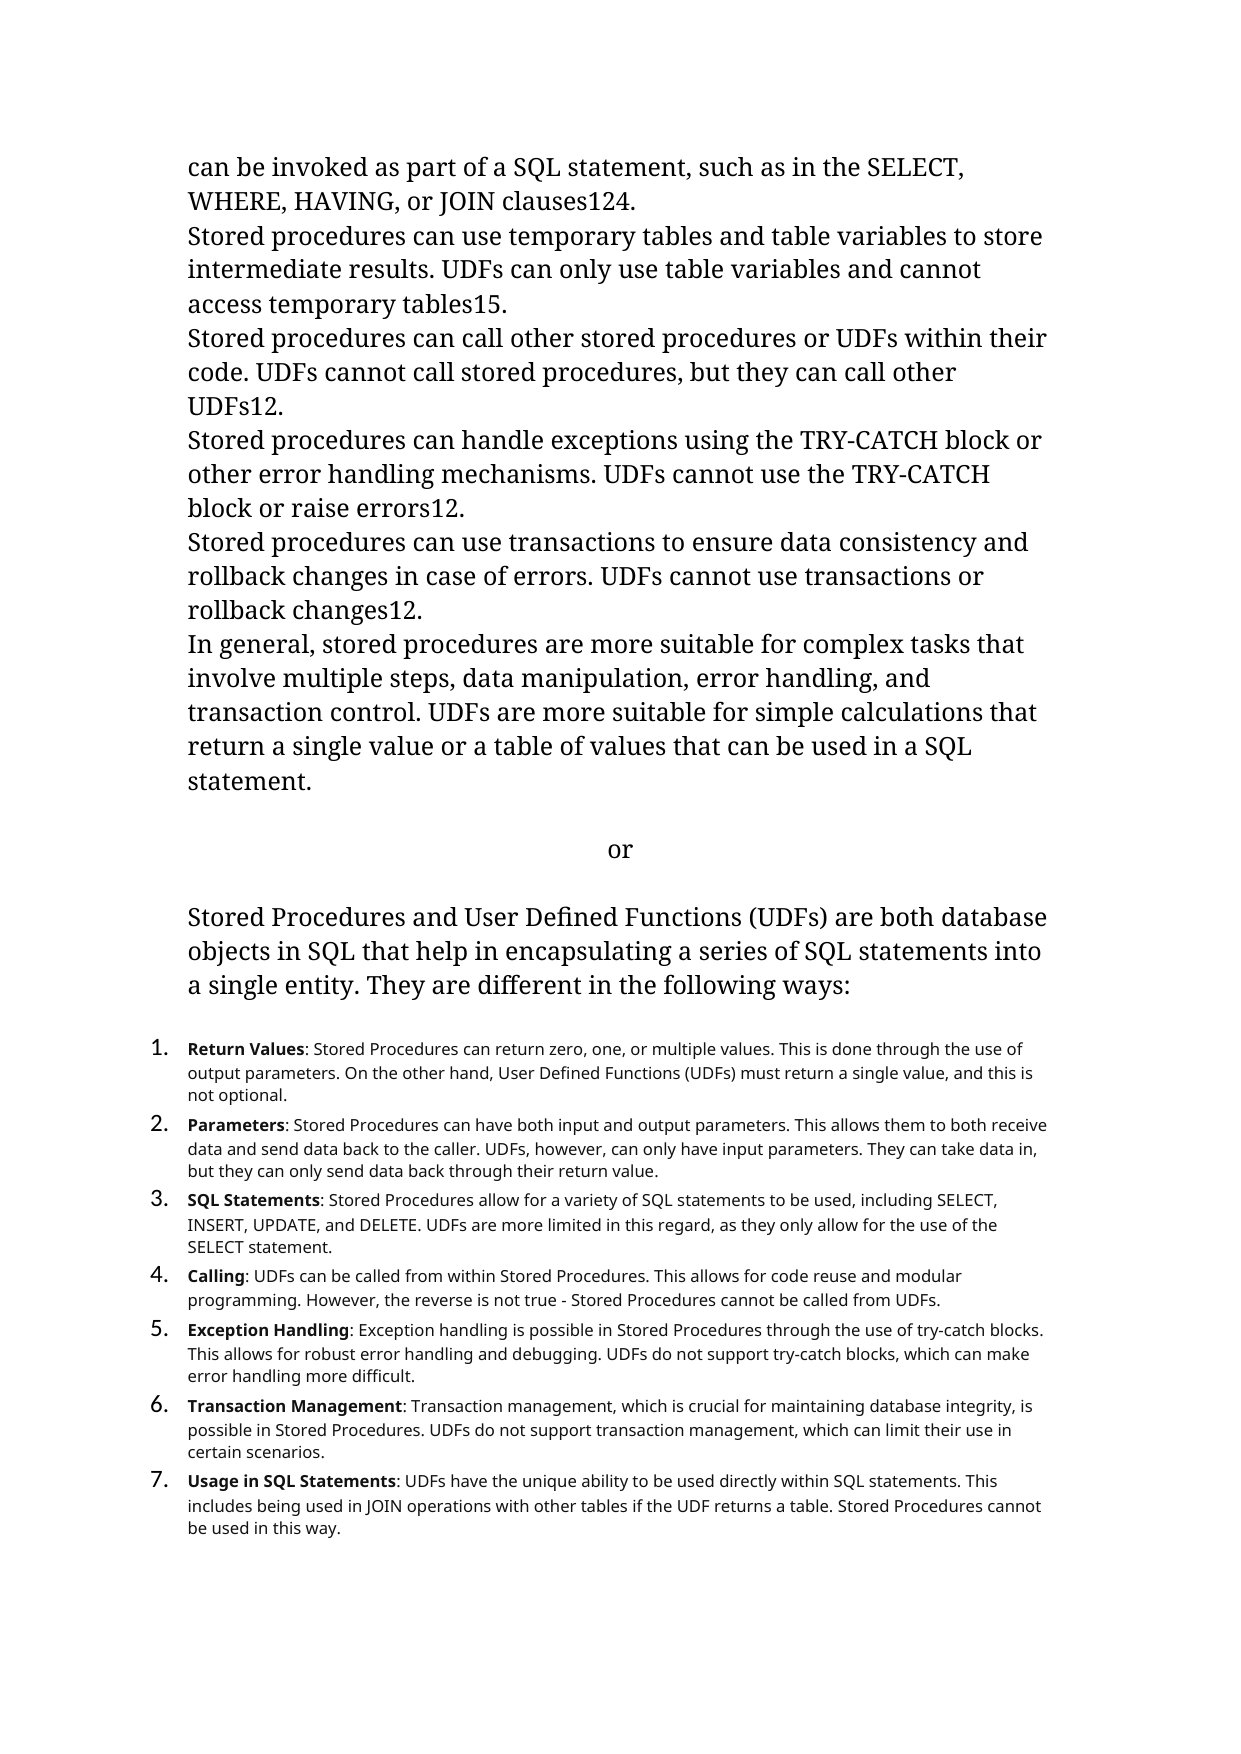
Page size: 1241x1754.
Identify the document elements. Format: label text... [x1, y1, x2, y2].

list Parameters: Stored Procedures can have both input and output parameters. This allows them to both receive data and send data back to the caller. UDFs, however, can only have input parameters. They can take data in, but they can only send data back through their return value. [150, 1107, 1053, 1183]
list Stored procedures can use temporary tables and table variables to store intermediate results. UDFs can only use table variables and cannot access temporary tables15. [187, 218, 1053, 320]
list or [187, 831, 1053, 865]
list Stored Procedures and User Defined Functions (UDFs) are both database objects in SQL that help in encapsulating a series of SQL statements into a single entity. They are different in the following ways: [187, 899, 1053, 1002]
list In general, stored procedures are more suitable for complex tasks that involve multiple steps, data manipulation, error handling, and transaction control. UDFs are more suitable for simple calculations that return a single value or a table of values that can be used in a SQL statement. [187, 627, 1053, 797]
list Calling: UDFs can be called from within Stored Procedures. This allows for code reuse and modular programming. However, the reverse is not true - Stored Procedures cannot be called from UDFs. [150, 1258, 1053, 1312]
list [187, 150, 1053, 218]
list Stored procedures can call other stored procedures or UDFs within their code. UDFs cannot call stored procedures, but they can call other UDFs12. [187, 320, 1053, 422]
list SQL Statements: Stored Procedures allow for a variety of SQL statements to be used, including SELECT, INSERT, UPDATE, and DELETE. UDFs are more limited in this regard, as they only allow for the use of the SELECT statement. [150, 1183, 1053, 1258]
list Exception Handling: Exception handling is possible in Stored Procedures through the use of try-catch blocks. This allows for robust error handling and debugging. UDFs do not support try-catch blocks, which can make error handling more difficult. [150, 1312, 1053, 1388]
list Stored procedures can use transactions to ensure data consistency and rollback changes in case of errors. UDFs cannot use transactions or rollback changes12. [187, 525, 1053, 627]
list Return Values: Stored Procedures can return zero, one, or multiple values. This is done through the use of output parameters. On the other hand, User Defined Functions (UDFs) must return a single value, and this is not optional. [150, 1031, 1053, 1107]
list Transaction Management: Transaction management, which is crucial for maintaining database integrity, is possible in Stored Procedures. UDFs do not support transaction management, which can limit their use in certain scenarios. [150, 1388, 1053, 1464]
list Stored procedures can handle exceptions using the TRY-CATCH block or other error handling mechanisms. UDFs cannot use the TRY-CATCH block or raise errors12. [187, 422, 1053, 525]
list Usage in SQL Statements: UDFs have the unique ability to be used directly within SQL statements. This includes being used in JOIN operations with other tables if the UDF returns a table. Stored Procedures cannot be used in this way. [150, 1464, 1053, 1539]
